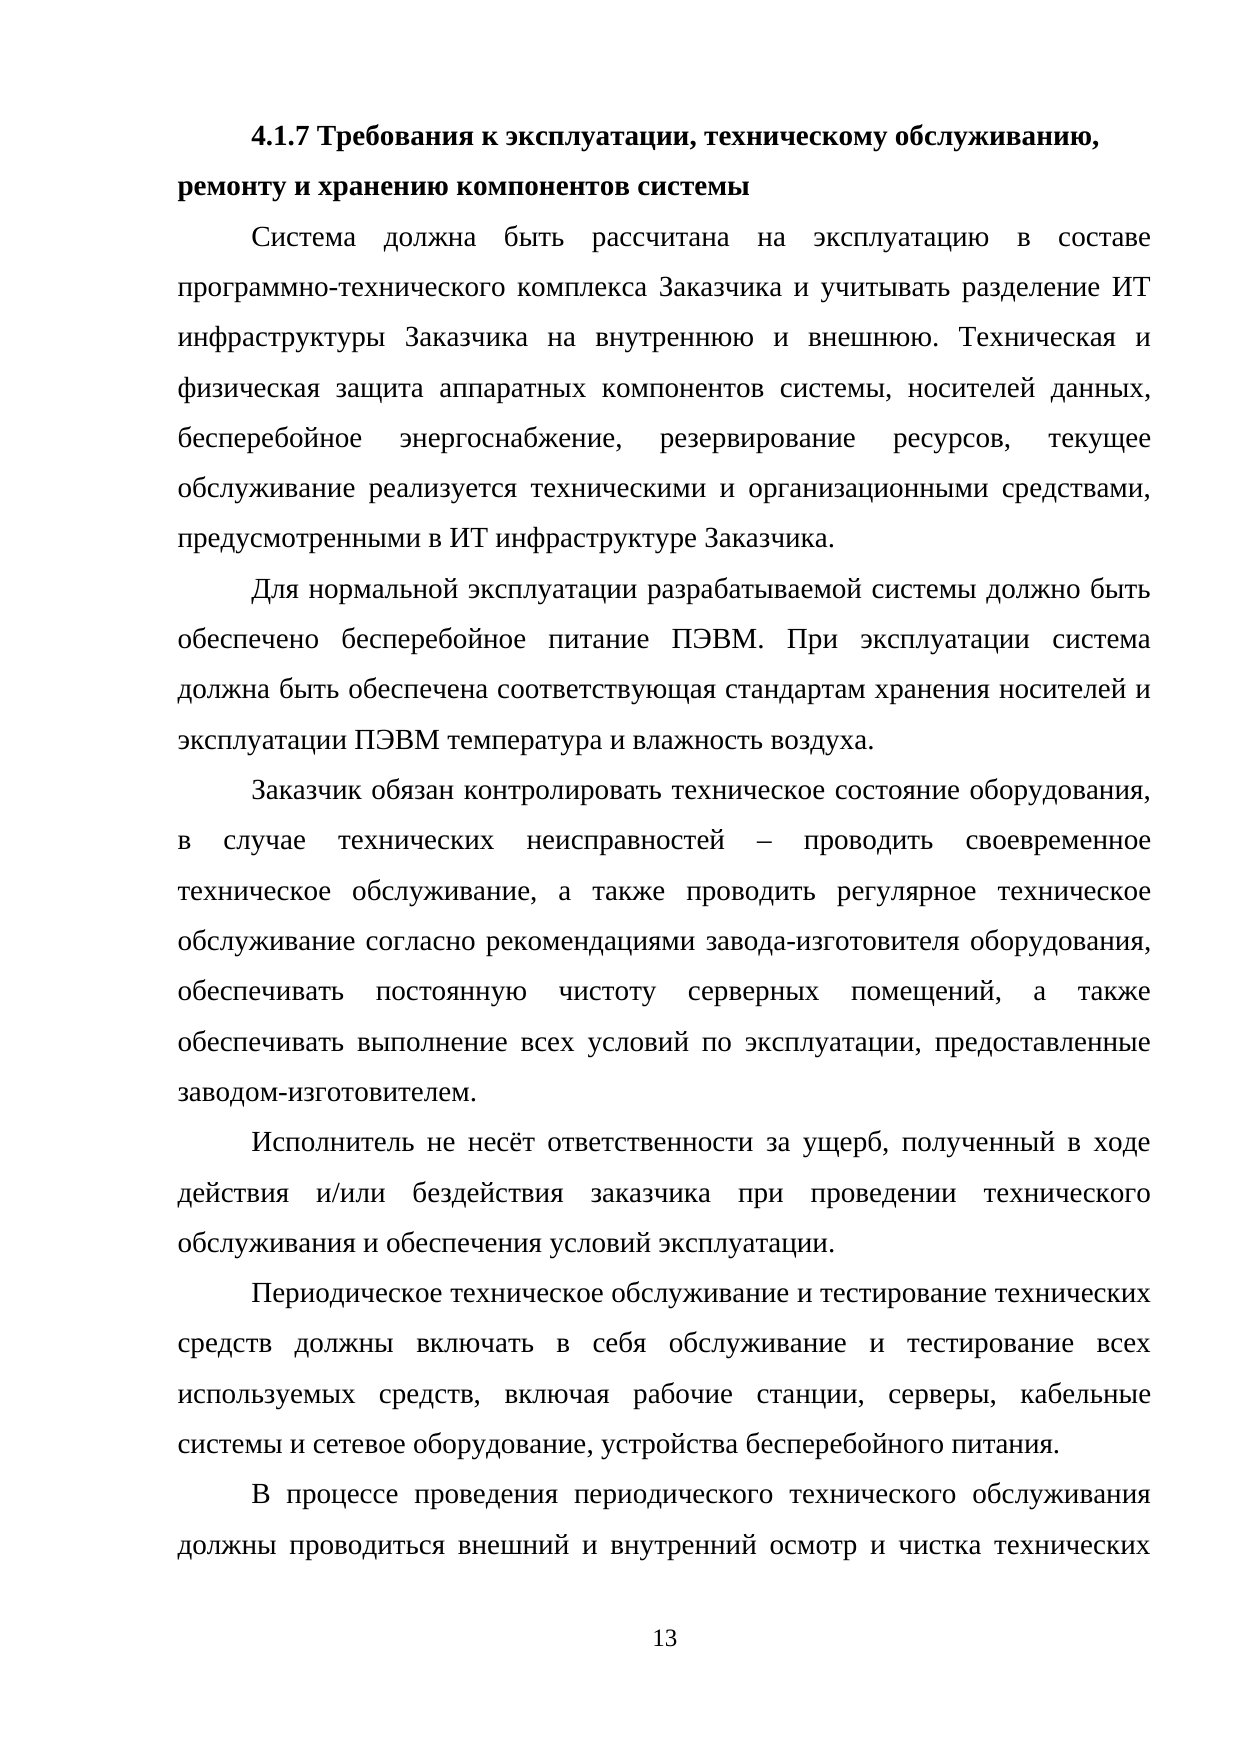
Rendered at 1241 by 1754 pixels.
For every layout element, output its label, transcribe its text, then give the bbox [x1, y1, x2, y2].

text Система должна быть рассчитана на эксплуатацию в составе программно-технического комплекса Заказчика и учитывать разделение ИТ инфраструктуры Заказчика на внутреннюю и внешнюю. Техническая и физическая защита аппаратных компонентов системы, носителей данных, бесперебойное энергоснабжение, резервирование ресурсов, текущее обслуживание реализуется техническими и организационными средствами, предусмотренными в ИТ инфраструктуре Заказчика. [177, 219, 1152, 554]
text Периодическое техническое обслуживание и тестирование технических средств должны включать в себя обслуживание и тестирование всех используемых средств, включая рабочие станции, серверы, кабельные системы и сетевое оборудование, устройства бесперебойного питания. [177, 1275, 1152, 1460]
text Для нормальной эксплуатации разрабатываемой системы должно быть обеспечено бесперебойное питание ПЭВМ. При эксплуатации система должна быть обеспечена соответствующая стандартам хранения носителей и эксплуатации ПЭВМ температура и влажность воздуха. [177, 571, 1152, 755]
text Заказчик обязан контролировать техническое состояние оборудования, в случае технических неисправностей – проводить своевременное техническое обслуживание, а также проводить регулярное техническое обслуживание согласно рекомендациями завода-изготовителя оборудования, обеспечивать постоянную чистоту серверных помещений, а также обеспечивать выполнение всех условий по эксплуатации, предоставленные заводом-изготовителем. [177, 772, 1152, 1108]
text 4.1.7 Требования к эксплуатации, техническому обслуживанию, ремонту и хранению компонентов системы [177, 118, 1152, 202]
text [177, 1477, 1152, 1560]
text Исполнитель не несёт ответственности за ущерб, полученный в ходе действия и/или бездействия заказчика при проведении технического обслуживания и обеспечения условий эксплуатации. [177, 1124, 1152, 1258]
